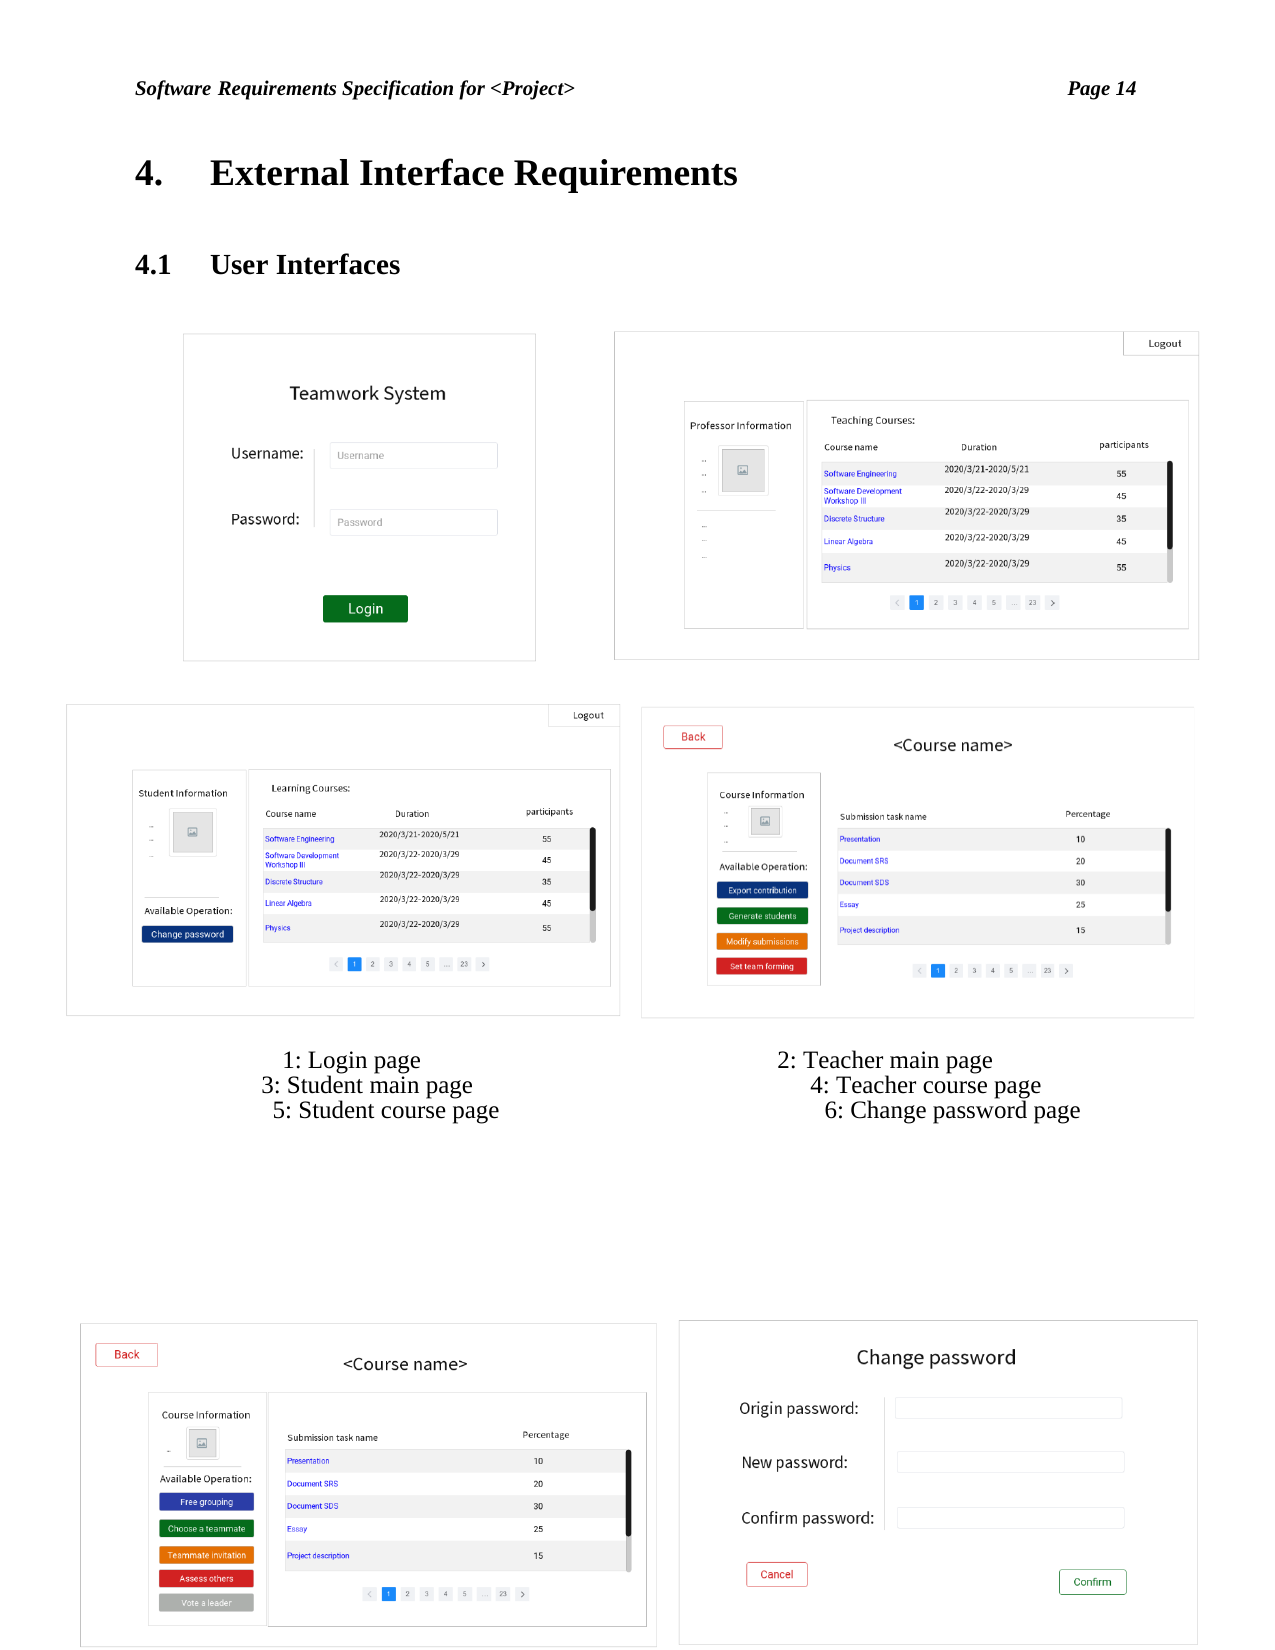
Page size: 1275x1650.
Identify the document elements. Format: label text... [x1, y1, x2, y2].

text 3: Student main page 4: Teacher course page [135, 1074, 1140, 1099]
picture [640, 706, 1195, 1019]
picture [63, 703, 625, 1020]
text 5: Student course page 6: Change password page [135, 1099, 1140, 1124]
picture [176, 325, 546, 669]
subtitle External Interface Requirements [135, 150, 1140, 193]
picture [603, 322, 1210, 673]
picture [675, 1317, 1201, 1650]
picture [78, 1320, 658, 1650]
subtitle User Interfaces [135, 247, 1140, 281]
